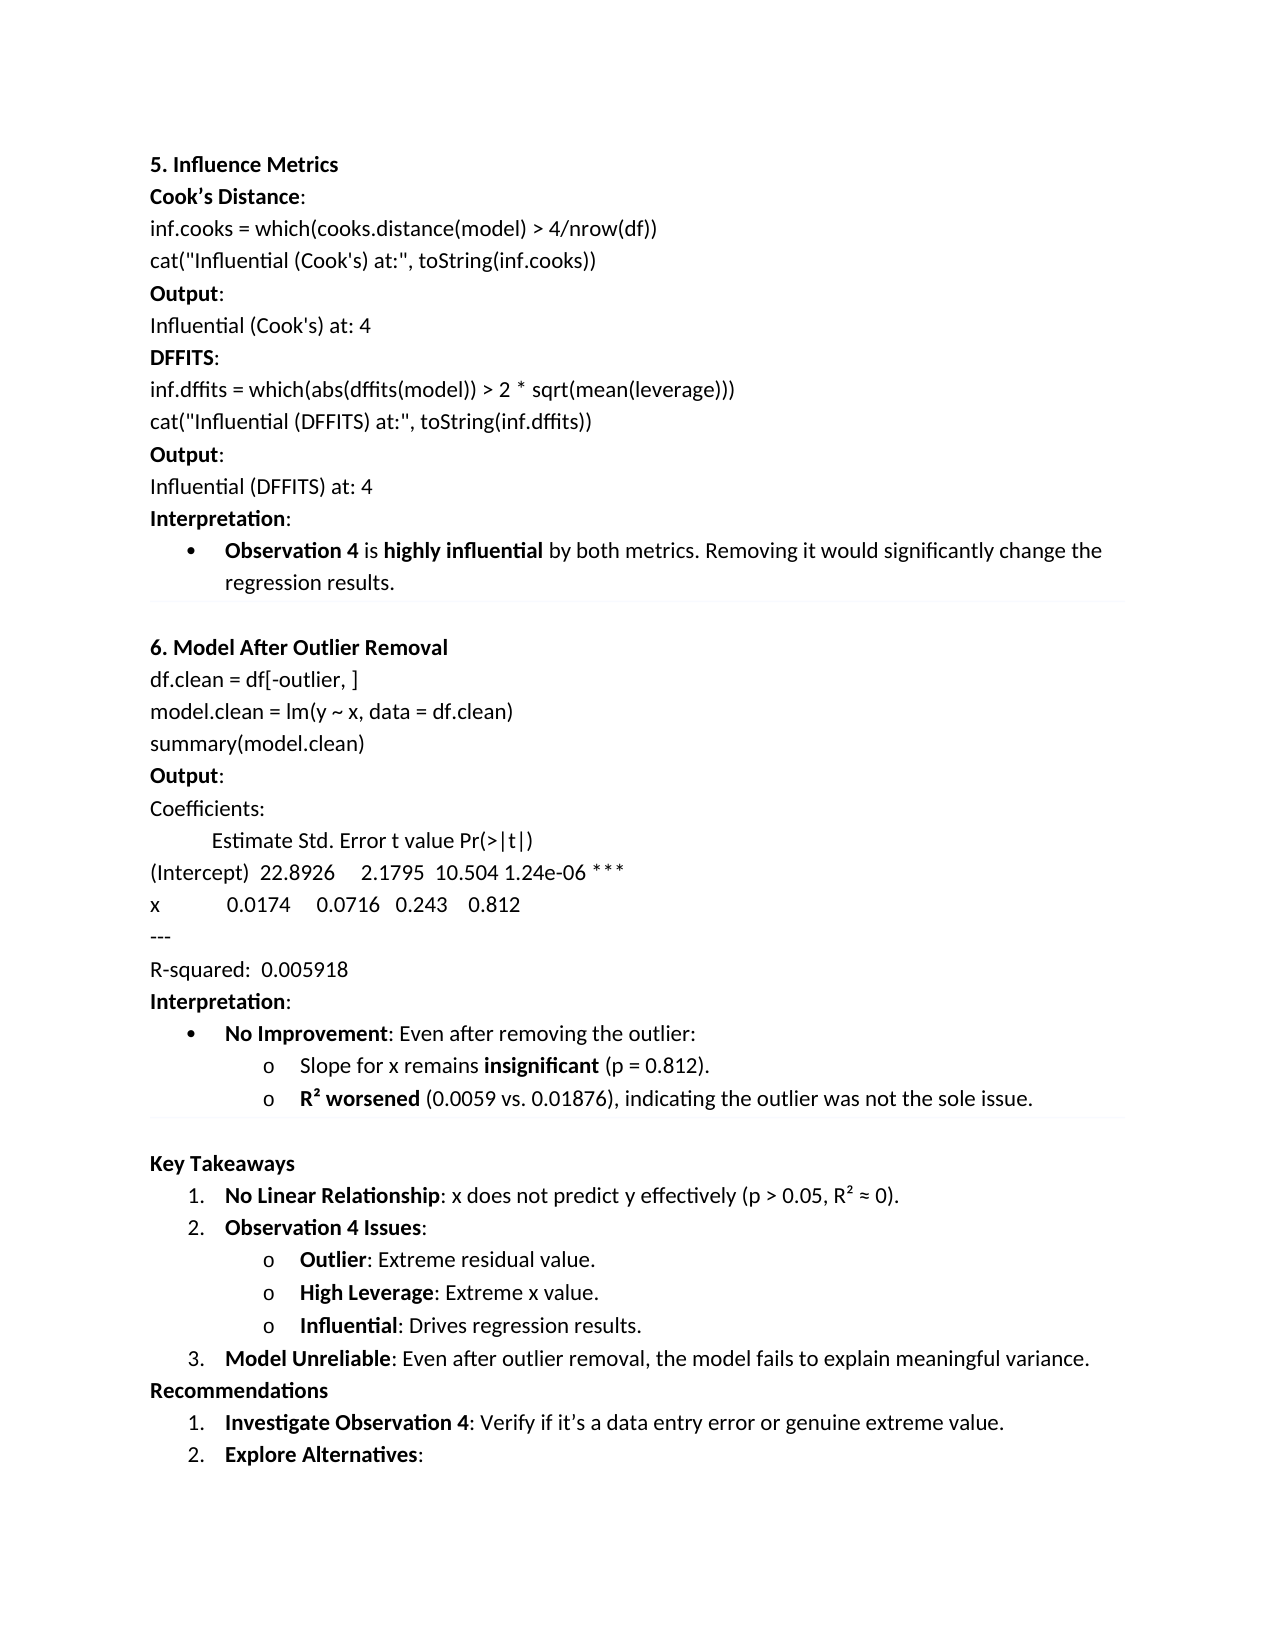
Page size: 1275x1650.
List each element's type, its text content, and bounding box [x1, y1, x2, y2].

text 5. Influence Metrics [150, 150, 1125, 178]
list No Improvement: Even after removing the outlier: [187, 1019, 1125, 1047]
text Interpretation: [150, 504, 1125, 532]
text Coefficients: [150, 794, 1125, 822]
text Recommendations [150, 1376, 1125, 1404]
text x 0.0174 0.0716 0.243 0.812 [150, 890, 1125, 918]
text Output: [150, 440, 1125, 468]
text DFFITS: [150, 343, 1125, 371]
text Estimate Std. Error t value Pr(>|t|) [150, 826, 1125, 854]
text inf.cooks = which(cooks.distance(model) > 4/nrow(df)) [150, 214, 1125, 242]
list Outlier: Extreme residual value. [262, 1246, 1125, 1274]
text Output: [150, 762, 1125, 789]
text Output: [150, 279, 1125, 307]
text R-squared: 0.005918 [150, 955, 1125, 983]
list Slope for x remains insignificant (p = 0.812). [262, 1051, 1125, 1080]
text cat("Influential (DFFITS) at:", toString(inf.dffits)) [150, 407, 1125, 436]
text Key Takeaways [150, 1149, 1125, 1177]
list R² worsened (0.0059 vs. 0.01876), indicating the outlier was not the sole issue. [262, 1084, 1125, 1113]
text inf.dffits = which(abs(dffits(model)) > 2 * sqrt(mean(leverage))) [150, 375, 1125, 403]
list Investigate Observation 4: Verify if it’s a data entry error or genuine extreme value. [187, 1408, 1125, 1436]
text Influential (Cook's) at: 4 [150, 311, 1125, 339]
text Cook’s Distance: [150, 182, 1125, 210]
text Interpretation: [150, 987, 1125, 1015]
text (Intercept) 22.8926 2.1795 10.504 1.24e-06 *** [150, 858, 1125, 886]
text model.clean = lm(y ~ x, data = df.clean) [150, 697, 1125, 725]
text Influential (DFFITS) at: 4 [150, 472, 1125, 500]
list Influential: Drives regression results. [262, 1311, 1125, 1340]
text cat("Influential (Cook's) at:", toString(inf.cooks)) [150, 247, 1125, 274]
text summary(model.clean) [150, 729, 1125, 757]
list Model Unreliable: Even after outlier removal, the model fails to explain meaningful variance. [187, 1344, 1125, 1372]
text 6. Model After Outlier Removal [150, 633, 1125, 661]
list Observation 4 is highly influential by both metrics. Removing it would significantly change the regression results. [187, 536, 1125, 596]
list No Linear Relationship: x does not predict y effectively (p > 0.05, R² ≈ 0). [187, 1181, 1125, 1209]
text df.clean = df[-outlier, ] [150, 665, 1125, 693]
list Explore Alternatives: [187, 1441, 1125, 1469]
text --- [150, 922, 1125, 951]
list High Leverage: Extreme x value. [262, 1278, 1125, 1307]
list Observation 4 Issues: [187, 1213, 1125, 1241]
